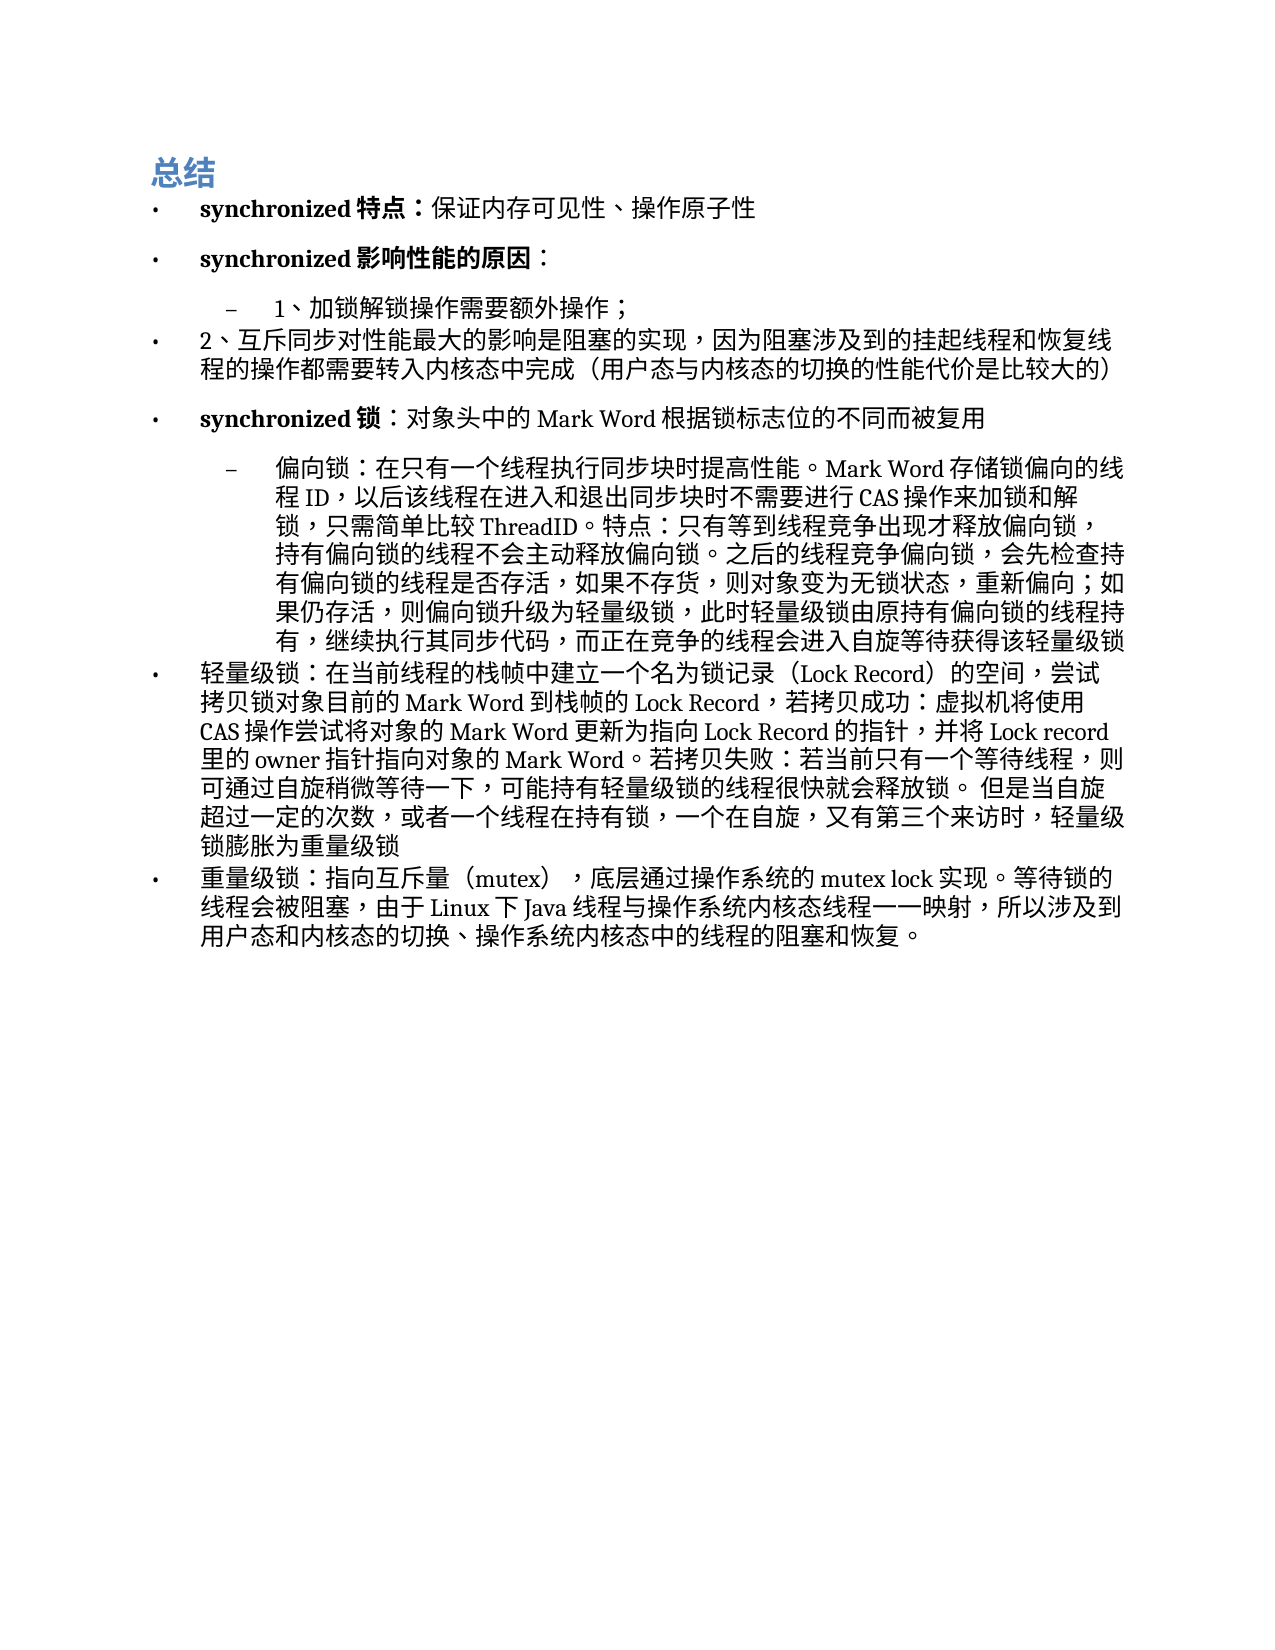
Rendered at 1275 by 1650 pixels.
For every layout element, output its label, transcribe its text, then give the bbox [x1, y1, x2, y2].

list 1、加锁解锁操作需要额外操作； [225, 294, 1125, 323]
subtitle 总结 [150, 150, 1125, 195]
list 轻量级锁：在当前线程的栈帧中建立一个名为锁记录（Lock Record）的空间，尝试拷贝锁对象目前的Mark Word到栈帧的Lock Record，若拷贝成功：虚拟机将使用CAS操作尝试将对象的Mark Word更新为指向Lock Record的指针，并将Lock record里的owner指针指向对象的Mark Word。若拷贝失败：若当前只有一个等待线程，则可通过自旋稍微等待一下，可能持有轻量级锁的线程很快就会释放锁。 但是当自旋超过一定的次数，或者一个线程在持有锁，一个在自旋，又有第三个来访时，轻量级锁膨胀为重量级锁 [150, 660, 1125, 861]
list 重量级锁：指向互斥量（mutex），底层通过操作系统的mutex lock实现。等待锁的线程会被阻塞，由于Linux下Java线程与操作系统内核态线程一一映射，所以涉及到用户态和内核态的切换、操作系统内核态中的线程的阻塞和恢复。 [150, 865, 1125, 951]
list 2、互斥同步对性能最大的影响是阻塞的实现，因为阻塞涉及到的挂起线程和恢复线程的操作都需要转入内核态中完成（用户态与内核态的切换的性能代价是比较大的） [150, 327, 1125, 384]
list synchronized锁：对象头中的Mark Word根据锁标志位的不同而被复用 [150, 405, 1125, 434]
list synchronized特点：保证内存可见性、操作原子性 [150, 195, 1125, 224]
list synchronized影响性能的原因： [150, 245, 1125, 274]
list 偏向锁：在只有一个线程执行同步块时提高性能。Mark Word存储锁偏向的线程ID，以后该线程在进入和退出同步块时不需要进行CAS操作来加锁和解锁，只需简单比较ThreadID。特点：只有等到线程竞争出现才释放偏向锁，持有偏向锁的线程不会主动释放偏向锁。之后的线程竞争偏向锁，会先检查持有偏向锁的线程是否存活，如果不存货，则对象变为无锁状态，重新偏向；如果仍存活，则偏向锁升级为轻量级锁，此时轻量级锁由原持有偏向锁的线程持有，继续执行其同步代码，而正在竞争的线程会进入自旋等待获得该轻量级锁 [225, 455, 1125, 656]
